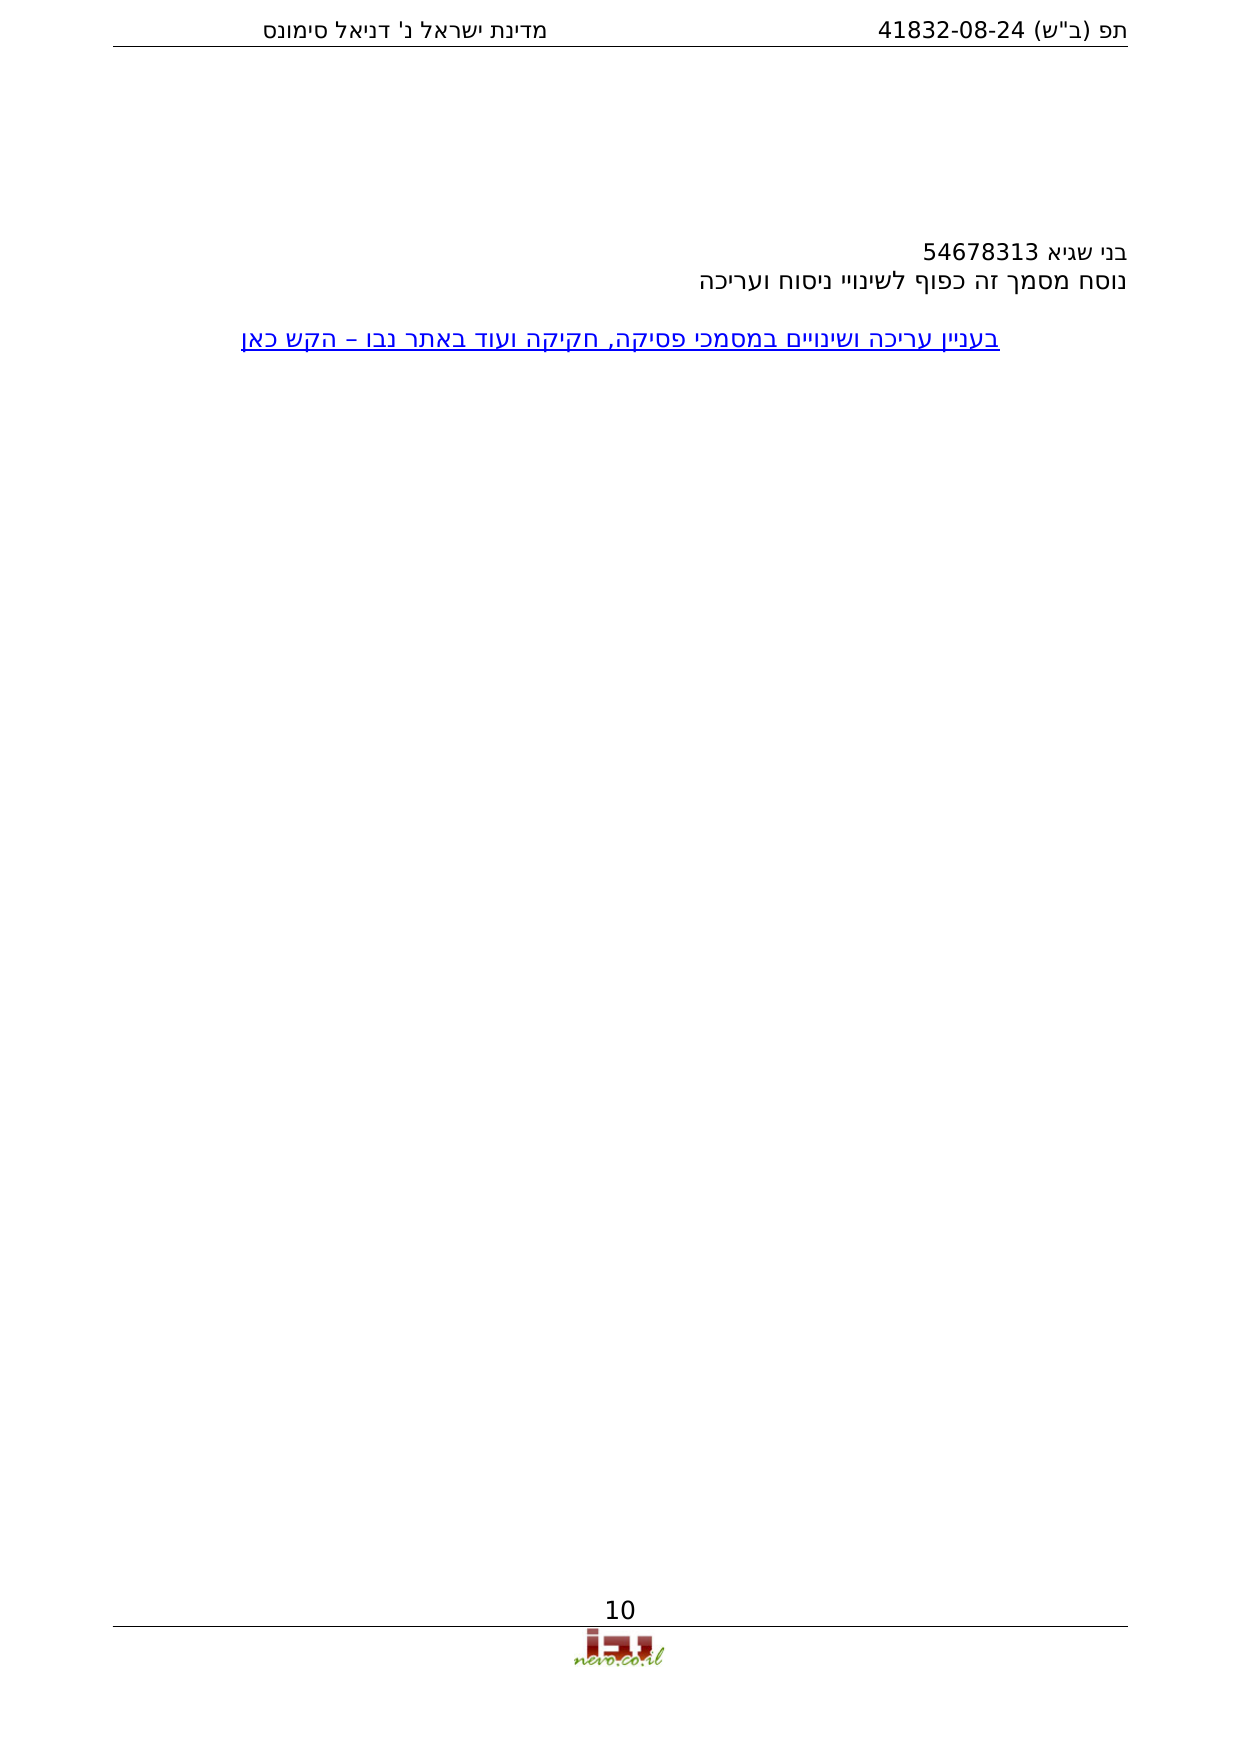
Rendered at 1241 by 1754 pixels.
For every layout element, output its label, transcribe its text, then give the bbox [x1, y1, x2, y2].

picture [574, 1628, 666, 1667]
text בעניין עריכה ושינויים במסמכי פסיקה, חקיקה ועוד באתר נבו – הקש כאן [112, 324, 1128, 353]
text נוסח מסמך זה כפוף לשינויי ניסוח ועריכה [112, 266, 1128, 295]
text בני שגיא 54678313 [112, 239, 1128, 266]
